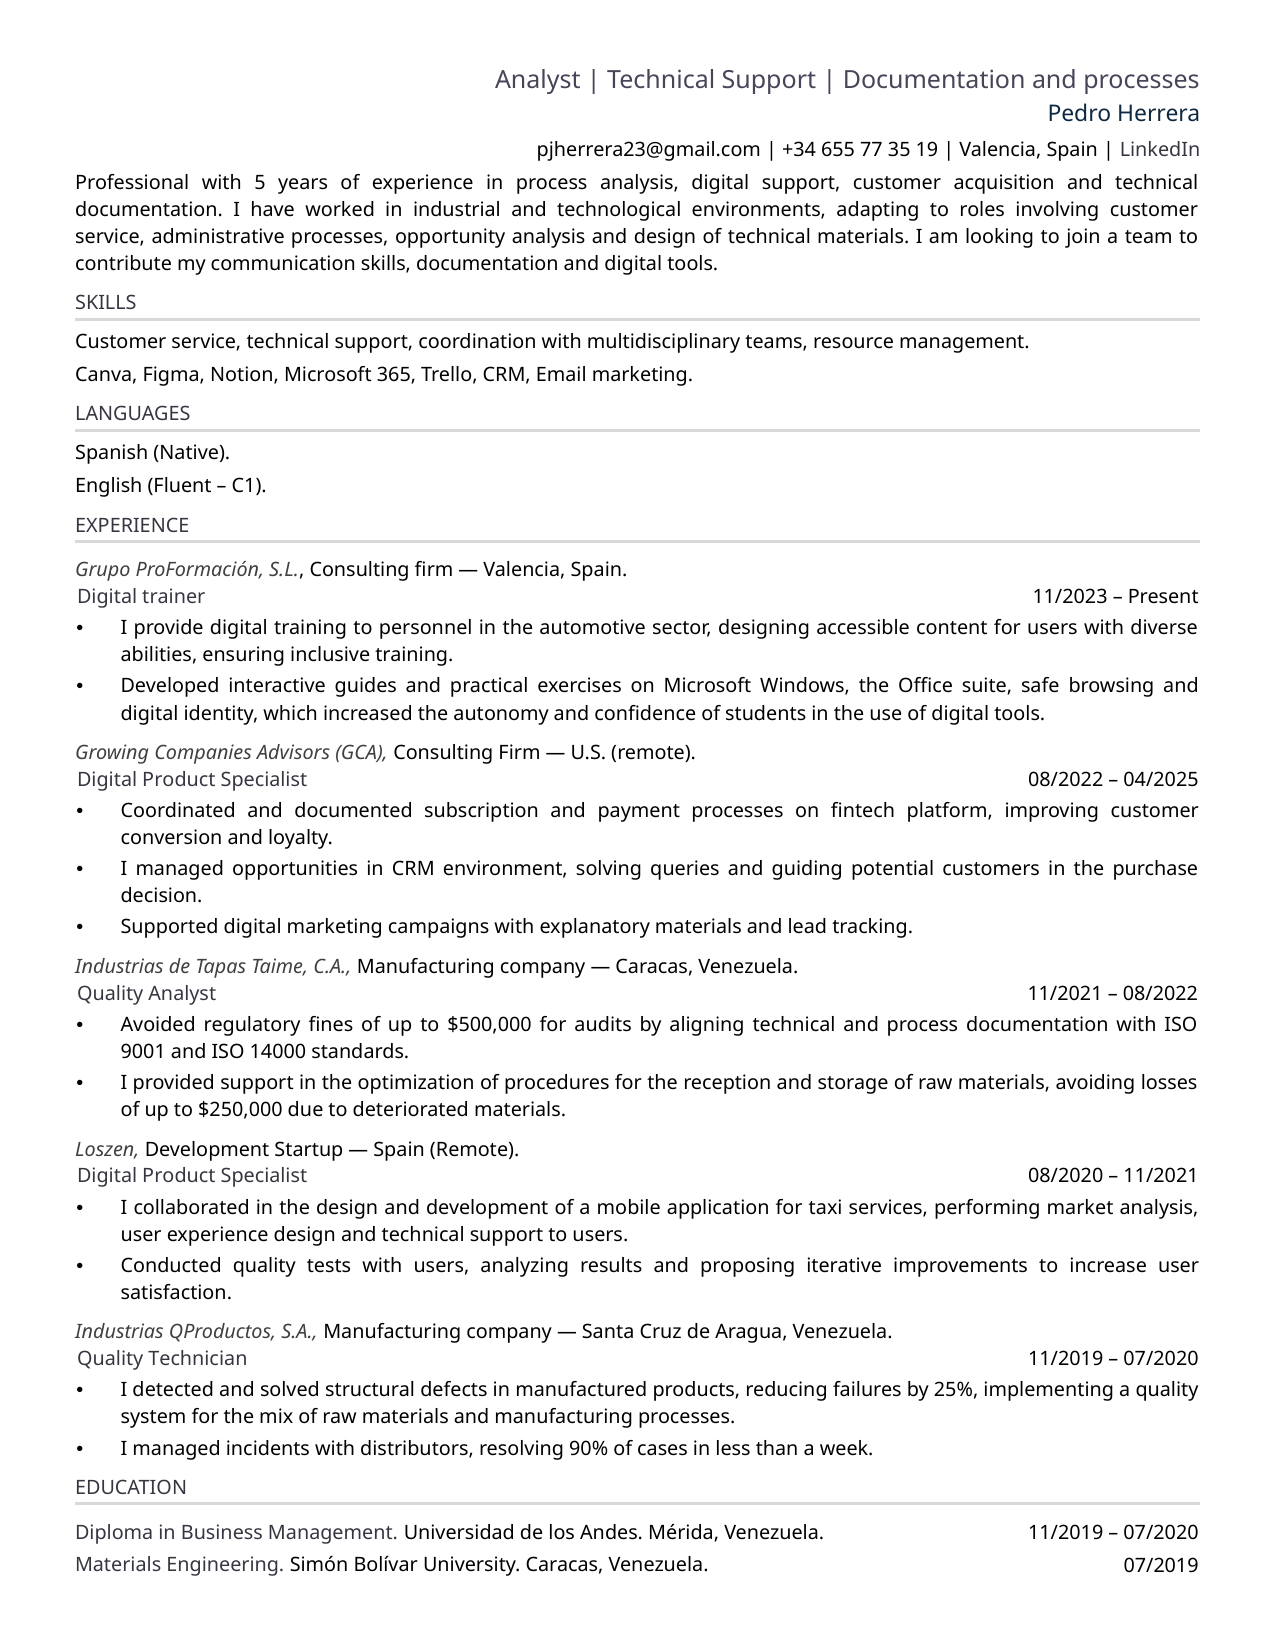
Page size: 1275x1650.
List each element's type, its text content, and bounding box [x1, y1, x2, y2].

table_header Digital Product Specialist [75, 1162, 642, 1189]
list I managed incidents with distributors, resolving 90% of cases in less than a week. [76, 1434, 1200, 1461]
text Industrias de Tapas Taime, C.A., Manufacturing company — Caracas, Venezuela. [75, 952, 1200, 979]
subtitle EDUCATION [75, 1473, 1200, 1502]
table_header 11/2019 – 07/2020 [642, 1345, 1198, 1371]
text English (Fluent – C1). [75, 471, 1200, 498]
table_cell 07/2019 [903, 1545, 1198, 1578]
list Developed interactive guides and practical exercises on Microsoft Windows, the Office suite, safe browsing and digital identity, which increased the autonomy and confidence of students in the use of digital tools. [76, 672, 1200, 726]
text Customer service, technical support, coordination with multidisciplinary teams, resource management. [75, 327, 1200, 354]
table_cell Materials Engineering. Simón Bolívar University. Caracas, Venezuela. [75, 1545, 902, 1578]
list Supported digital marketing campaigns with explanatory materials and lead tracking. [76, 913, 1200, 939]
list I provide digital training to personnel in the automotive sector, designing accessible content for users with diverse abilities, ensuring inclusive training. [76, 614, 1200, 668]
text Grupo ProFormación, S.L., Consulting firm — Valencia, Spain. [75, 556, 1200, 582]
text Spanish (Native). [75, 438, 1200, 465]
text Professional with 5 years of experience in process analysis, digital support, customer acquisition and technical documentation. I have worked in industrial and technological environments, adapting to roles involving customer service, administrative processes, opportunity analysis and design of technical materials. I am looking to join a team to contribute my communication skills, documentation and digital tools. [75, 168, 1200, 276]
list I provided support in the optimization of procedures for the reception and storage of raw materials, avoiding losses of up to $250,000 due to deteriorated materials. [76, 1068, 1200, 1122]
table_header 11/2019 – 07/2020 [903, 1505, 1198, 1545]
table_header 08/2022 – 04/2025 [642, 765, 1198, 792]
table_header Quality Technician [75, 1345, 642, 1371]
table_header 11/2021 – 08/2022 [642, 979, 1198, 1006]
list Coordinated and documented subscription and payment processes on fintech platform, improving customer conversion and loyalty. [76, 796, 1200, 850]
text Industrias QProductos, S.A., Manufacturing company — Santa Cruz de Aragua, Venezuela. [75, 1317, 1200, 1344]
subtitle Analyst | Technical Support | Documentation and processes [75, 61, 1200, 95]
table_header Digital Product Specialist [75, 765, 642, 792]
text Growing Companies Advisors (GCA), Consulting Firm — U.S. (remote). [75, 738, 1200, 765]
subtitle SKILLS [75, 288, 1200, 318]
table_header Digital trainer [75, 583, 642, 609]
subtitle EXPERIENCE [75, 511, 1200, 540]
text pjherrera23@gmail.com | +34 655 77 35 19 | Valencia, Spain | LinkedIn [75, 135, 1200, 162]
subtitle Pedro Herrera [75, 97, 1200, 129]
table_header 11/2023 – Present [642, 583, 1198, 609]
table_header Diploma in Business Management. Universidad de los Andes. Mérida, Venezuela. [75, 1505, 902, 1545]
list Avoided regulatory fines of up to $500,000 for audits by aligning technical and process documentation with ISO 9001 and ISO 14000 standards. [76, 1010, 1200, 1064]
text Canva, Figma, Notion, Microsoft 365, Trello, CRM, Email marketing. [75, 360, 1200, 387]
list I managed opportunities in CRM environment, solving queries and guiding potential customers in the purchase decision. [76, 854, 1200, 908]
table_header Quality Analyst [75, 979, 642, 1006]
text Loszen, Development Startup — Spain (Remote). [75, 1135, 1200, 1162]
list I collaborated in the design and development of a mobile application for taxi services, performing market analysis, user experience design and technical support to users. [76, 1193, 1200, 1247]
list Conducted quality tests with users, analyzing results and proposing iterative improvements to increase user satisfaction. [76, 1251, 1200, 1305]
subtitle LANGUAGES [75, 400, 1200, 429]
list I detected and solved structural defects in manufactured products, reducing failures by 25%, implementing a quality system for the mix of raw materials and manufacturing processes. [76, 1376, 1200, 1429]
table_header 08/2020 – 11/2021 [642, 1162, 1198, 1189]
